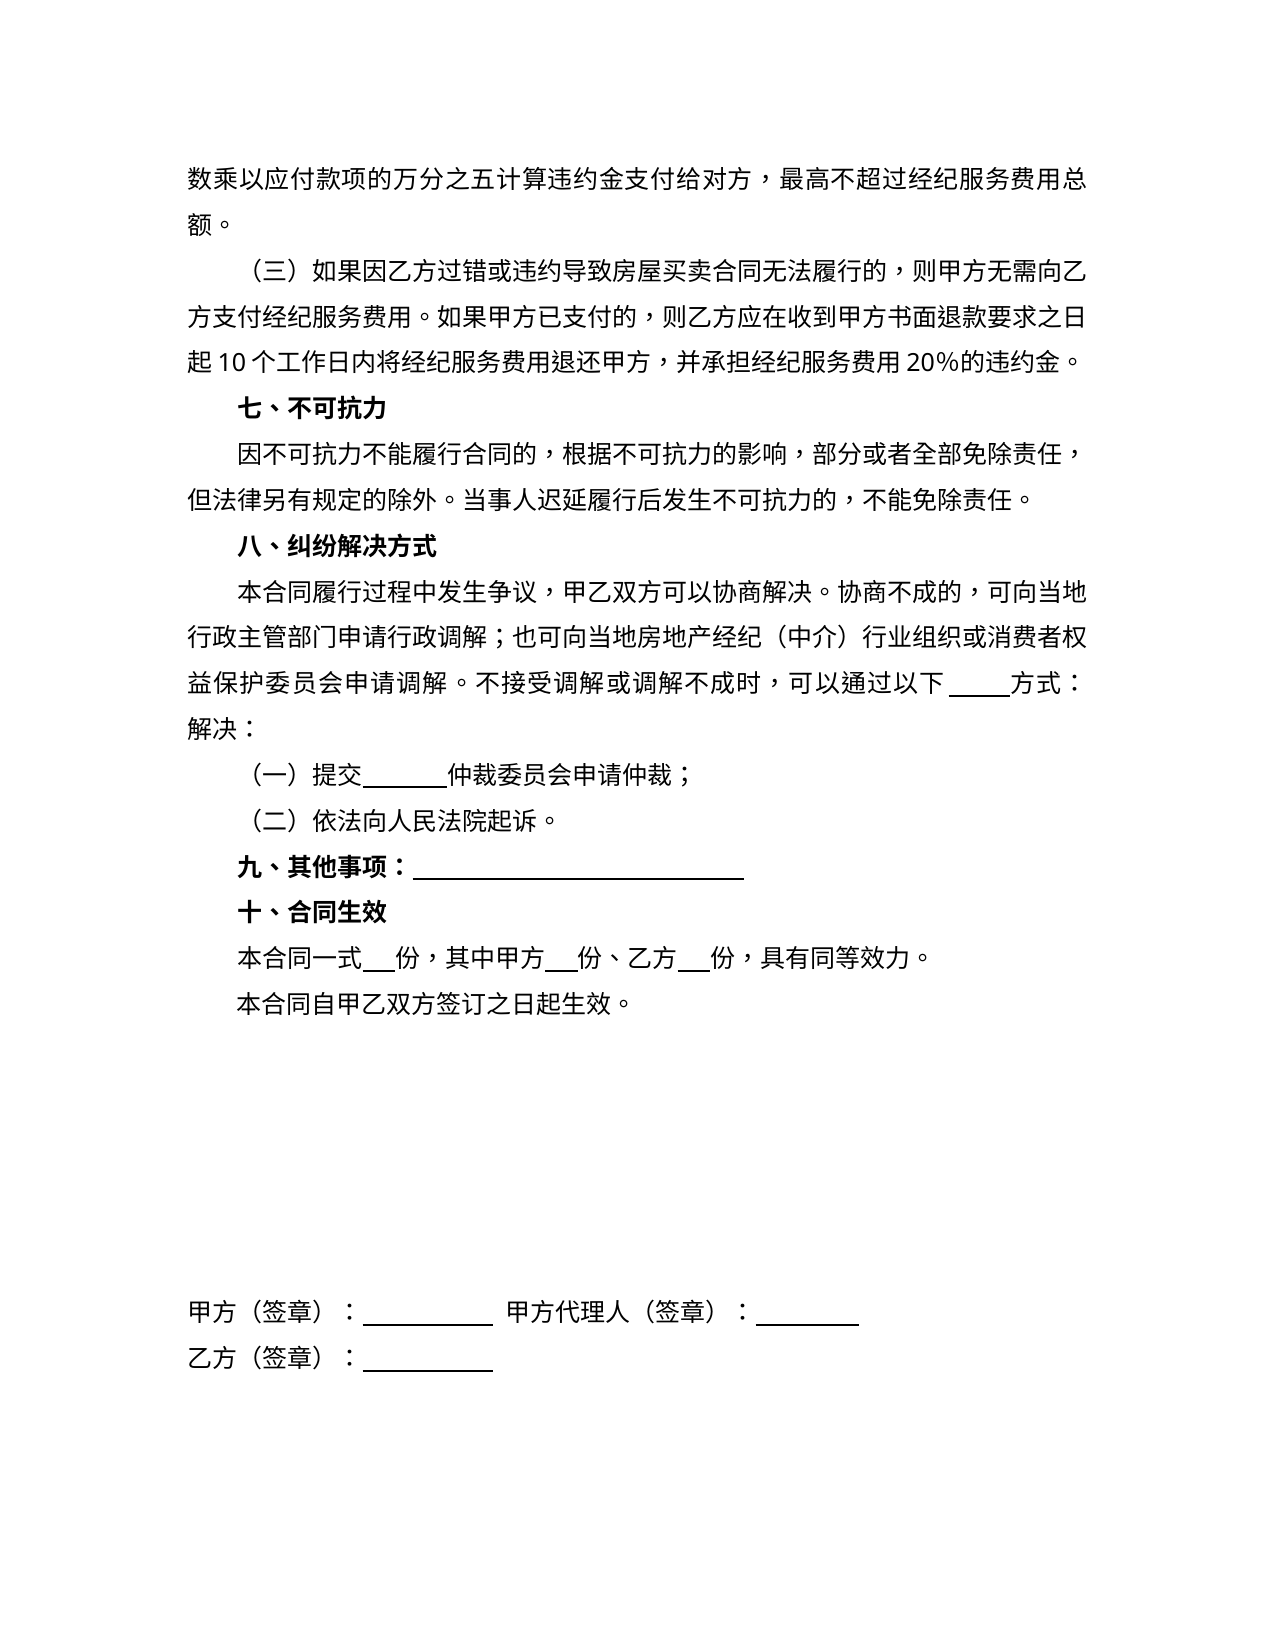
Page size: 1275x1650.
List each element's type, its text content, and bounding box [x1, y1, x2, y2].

text （三）如果因乙方过错或违约导致房屋买卖合同无法履行的，则甲方无需向乙方支付经纪服务费用。如果甲方已支付的，则乙方应在收到甲方书面退款要求之日起10个工作日内将经纪服务费用退还甲方，并承担经纪服务费用20％的违约金。 [187, 242, 1087, 379]
text 十、合同生效 [187, 883, 1087, 929]
text 乙方（签章）： [187, 1329, 1087, 1375]
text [187, 150, 1087, 242]
text （二）依法向人民法院起诉。 [187, 792, 1087, 837]
text 本合同自甲乙双方签订之日起生效。 [187, 975, 1087, 1021]
text 八、纠纷解决方式 [187, 517, 1087, 562]
text （一）提交 仲裁委员会申请仲裁； [187, 746, 1087, 792]
text 本合同履行过程中发生争议，甲乙双方可以协商解决。协商不成的，可向当地行政主管部门申请行政调解；也可向当地房地产经纪（中介）行业组织或消费者权益保护委员会申请调解。不接受调解或调解不成时，可以通过以下 方式： 解决： [187, 562, 1087, 746]
text 因不可抗力不能履行合同的，根据不可抗力的影响，部分或者全部免除责任，但法律另有规定的除外。当事人迟延履行后发生不可抗力的，不能免除责任。 [187, 425, 1087, 517]
text 甲方（签章）： 甲方代理人（签章）： [187, 1283, 1087, 1329]
text 九、其他事项： [187, 837, 1087, 883]
text 本合同一式 份，其中甲方 份、乙方 份，具有同等效力。 [187, 929, 1087, 975]
text 七、不可抗力 [187, 379, 1087, 425]
